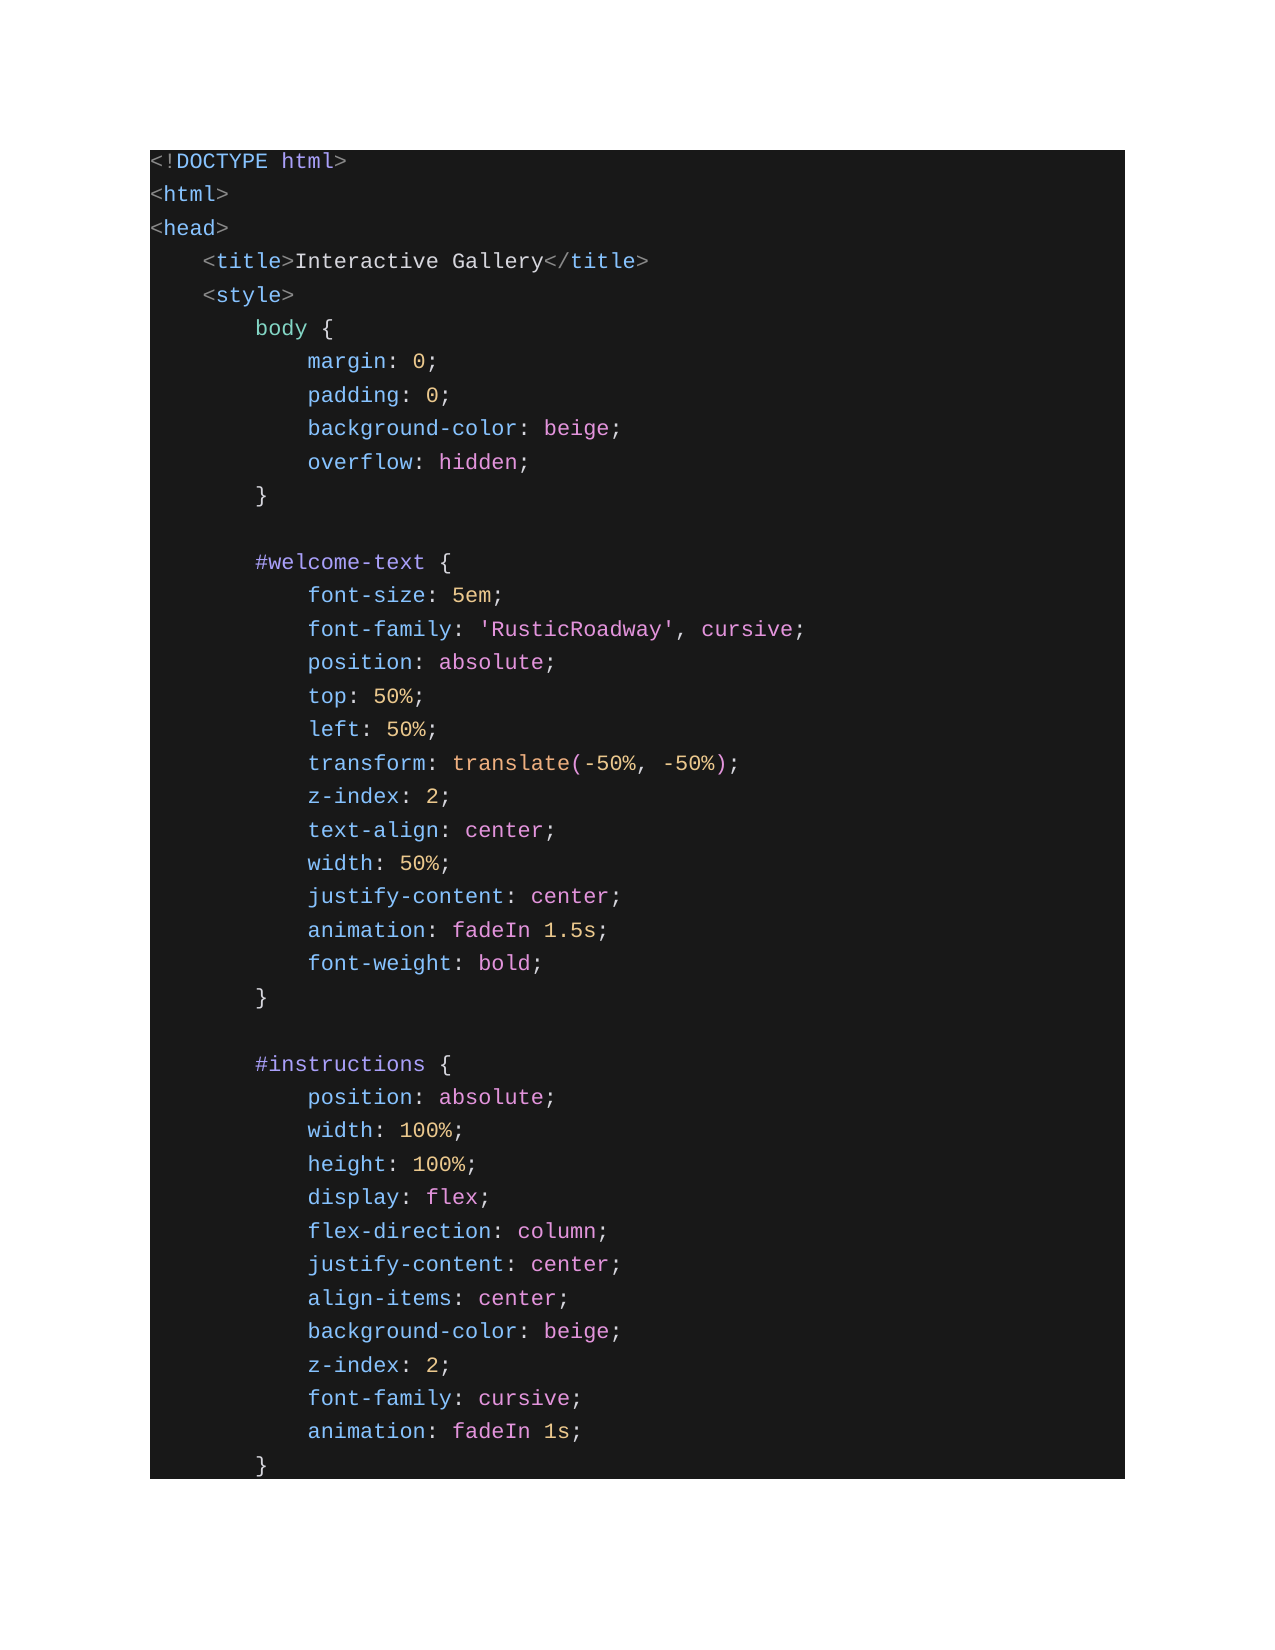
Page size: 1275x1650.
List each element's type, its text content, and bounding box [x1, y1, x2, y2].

text position: absolute; [150, 652, 1125, 676]
text left: 50%; [150, 718, 1125, 743]
text width: 100%; [150, 1120, 1125, 1144]
text font-size: 5em; [150, 585, 1125, 609]
text <!DOCTYPE html> [150, 150, 1125, 175]
text } [150, 484, 1125, 509]
text z-index: 2; [150, 785, 1125, 810]
text justify-content: center; [150, 1253, 1125, 1278]
text padding: 0; [150, 384, 1125, 409]
text <title>Interactive Gallery</title> [150, 250, 1125, 275]
text justify-content: center; [150, 886, 1125, 910]
text #instructions { [150, 1053, 1125, 1078]
text background-color: beige; [150, 417, 1125, 442]
text width: 50%; [150, 852, 1125, 877]
text animation: fadeIn 1.5s; [150, 919, 1125, 944]
text animation: fadeIn 1s; [150, 1421, 1125, 1445]
text <style> [150, 284, 1125, 308]
text text-align: center; [150, 819, 1125, 843]
text display: flex; [150, 1187, 1125, 1211]
text font-weight: bold; [150, 952, 1125, 977]
text } [150, 1454, 1125, 1479]
text background-color: beige; [150, 1320, 1125, 1345]
text flex-direction: column; [150, 1220, 1125, 1245]
text <html> [150, 183, 1125, 208]
text align-items: center; [150, 1287, 1125, 1312]
text overflow: hidden; [150, 451, 1125, 476]
text <head> [150, 217, 1125, 242]
text #welcome-text { [150, 551, 1125, 576]
text } [150, 986, 1125, 1011]
text body { [150, 317, 1125, 342]
text z-index: 2; [150, 1354, 1125, 1378]
text font-family: 'RusticRoadway', cursive; [150, 618, 1125, 643]
text transform: translate(-50%, -50%); [150, 752, 1125, 777]
text font-family: cursive; [150, 1387, 1125, 1412]
text margin: 0; [150, 351, 1125, 375]
text position: absolute; [150, 1086, 1125, 1111]
text height: 100%; [150, 1153, 1125, 1178]
text top: 50%; [150, 685, 1125, 710]
